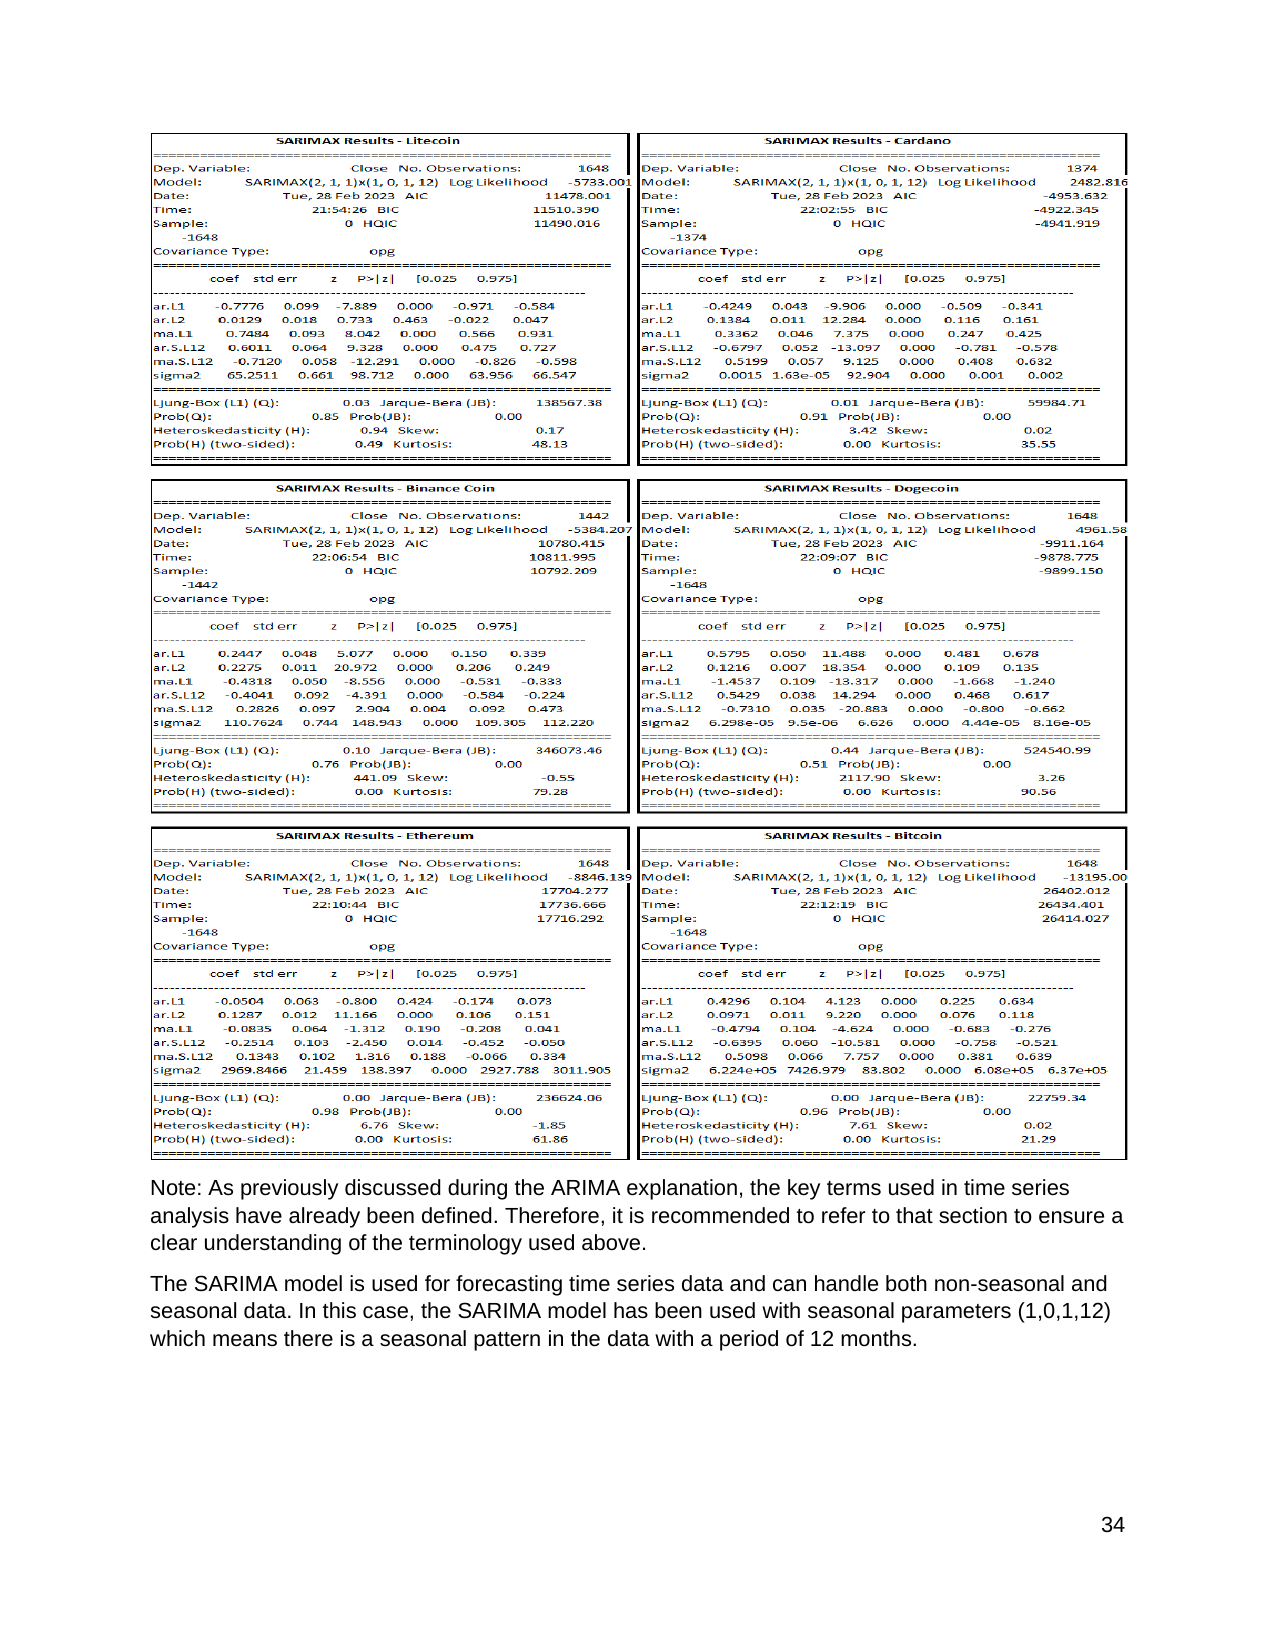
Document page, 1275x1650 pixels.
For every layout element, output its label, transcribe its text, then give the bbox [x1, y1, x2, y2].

text The SARIMA model is used for forecasting time series data and can handle both non-seasonal and seasonal data. In this case, the SARIMA model has been used with seasonal parameters (1,0,1,12) which means there is a seasonal pattern in the data with a period of 12 months. [150, 1270, 1125, 1351]
picture [150, 132, 1128, 1160]
text Note: As previously discussed during the ARIMA explanation, the key terms used in time series analysis have already been defined. Therefore, it is recommended to refer to that section to ensure a clear understanding of the terminology used above. [150, 1175, 1125, 1255]
